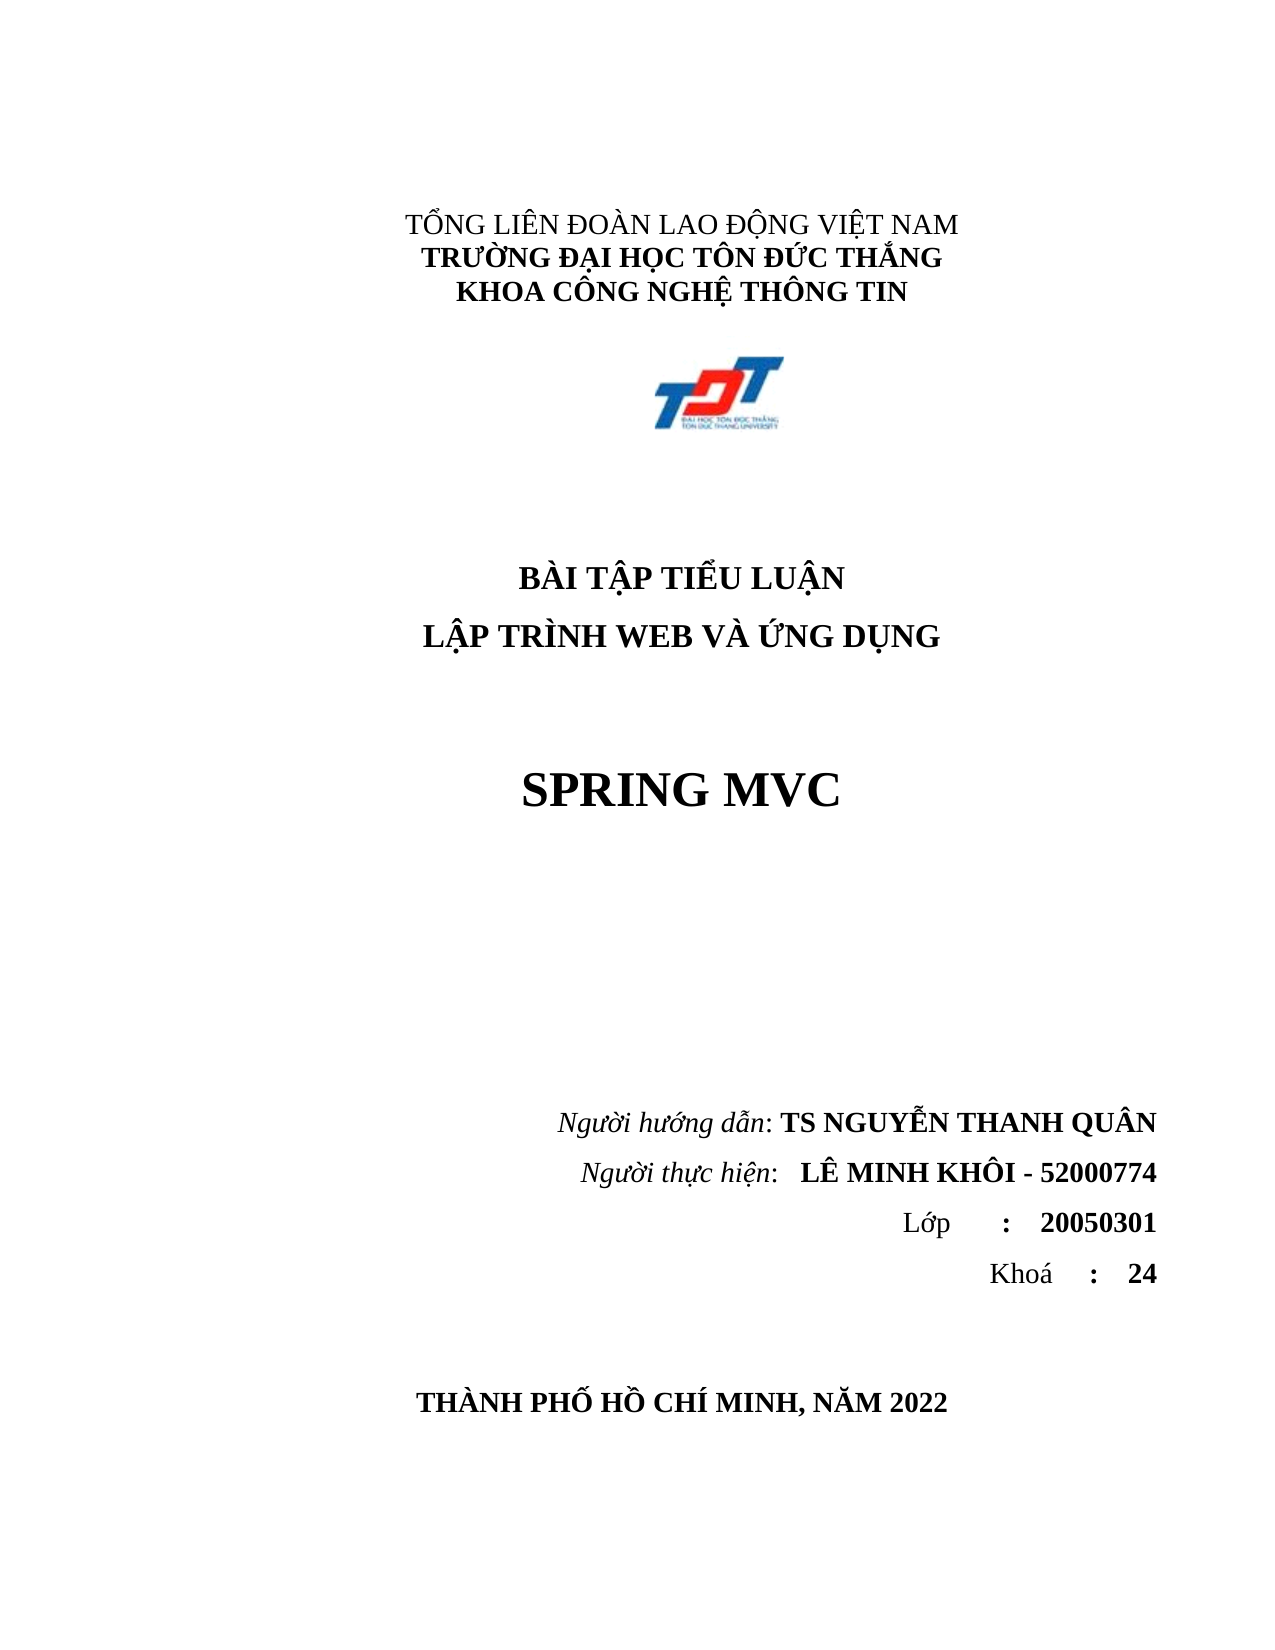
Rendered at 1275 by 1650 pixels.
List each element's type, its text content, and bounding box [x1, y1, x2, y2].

text LẬP TRÌNH WEB VÀ ỨNG DỤNG [207, 616, 1157, 654]
text TỔNG LIÊN ĐOÀN LAO ĐỘNG VIỆT NAM [207, 207, 1157, 240]
text Lớp : 20050301 [207, 1206, 1157, 1239]
text BÀI TẬP TIỂU LUẬN [207, 559, 1157, 597]
text THÀNH PHỐ HỒ CHÍ MINH, NĂM 2022 [207, 1385, 1157, 1419]
text KHOA CÔNG NGHỆ THÔNG TIN [207, 274, 1157, 307]
text TRƯỜNG ĐẠI HỌC TÔN ĐỨC THẮNG [207, 240, 1157, 274]
picture [654, 336, 785, 458]
text Người thực hiện: LÊ MINH KHÔI - 52000774 [207, 1155, 1157, 1189]
text Khoá : 24 [207, 1256, 1157, 1289]
text Người hướng dẫn: TS NGUYỄN THANH QUÂN [207, 1105, 1157, 1138]
text SPRING MVC [207, 760, 1157, 817]
